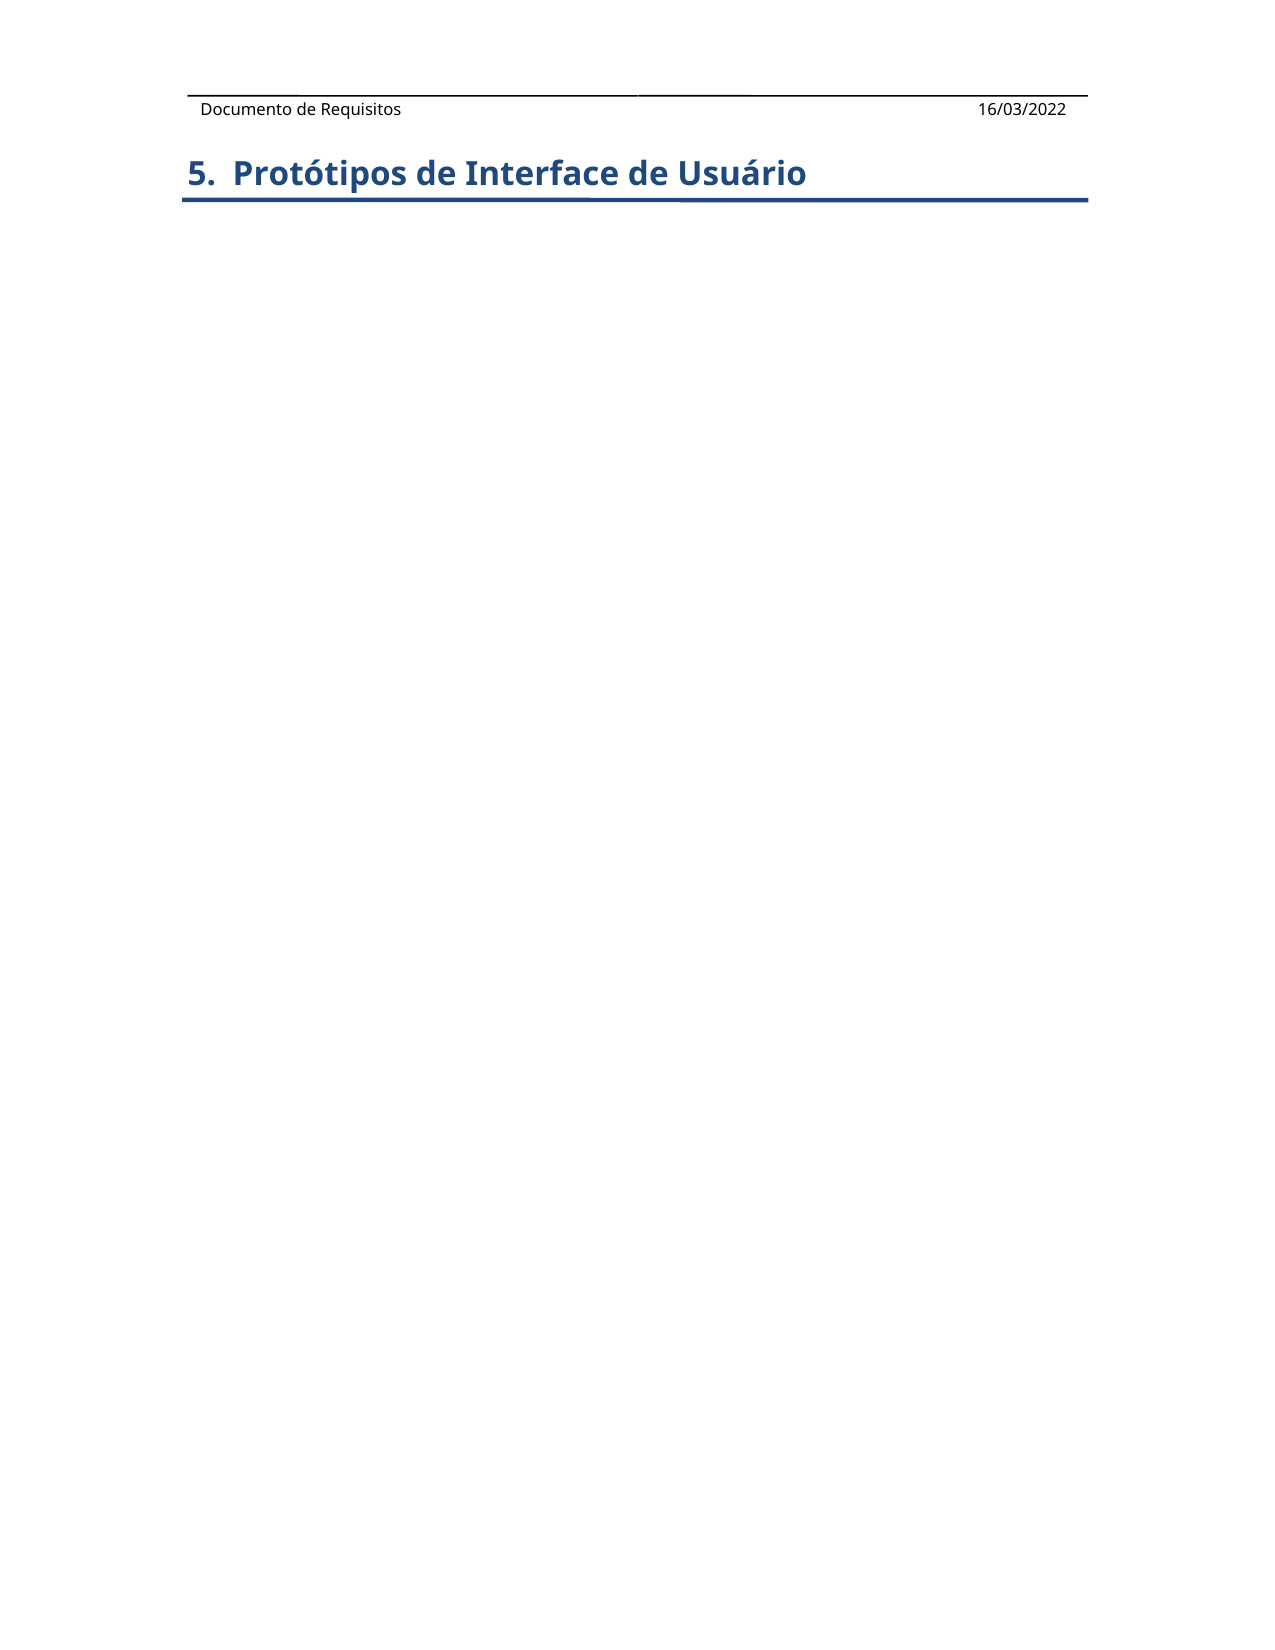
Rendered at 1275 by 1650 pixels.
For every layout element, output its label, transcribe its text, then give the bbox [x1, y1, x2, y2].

list Protótipos de Interface de Usuário [187, 150, 1131, 196]
